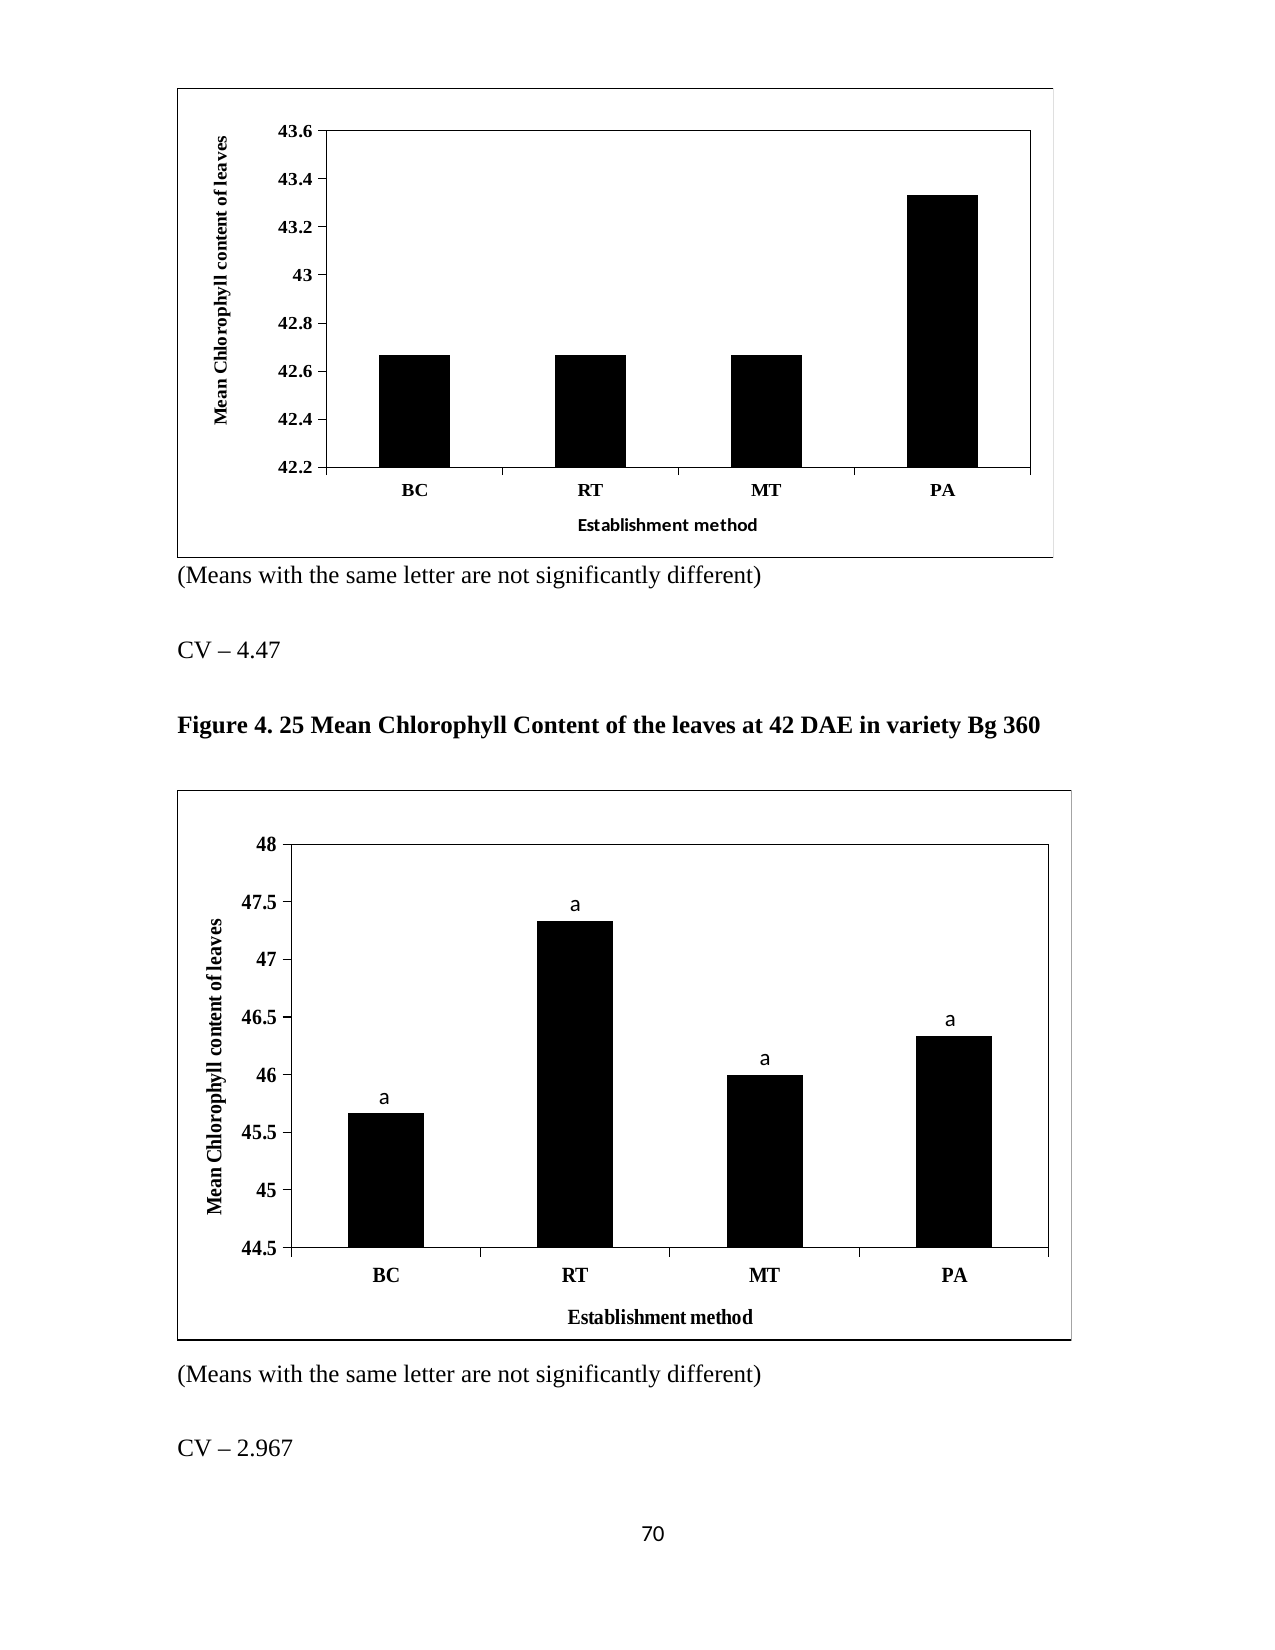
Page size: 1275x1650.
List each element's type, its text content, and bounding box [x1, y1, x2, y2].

text (Means with the same letter are not significantly different) [177, 482, 1128, 589]
text CV – 2.967 [177, 1433, 1128, 1462]
text (Means with the same letter are not significantly different) [177, 806, 1128, 1388]
text Figure 4. 25 Mean Chlorophyll Content of the leaves at 42 DAE in variety Bg 360 [177, 710, 1128, 739]
text CV – 4.47 [177, 635, 1128, 664]
